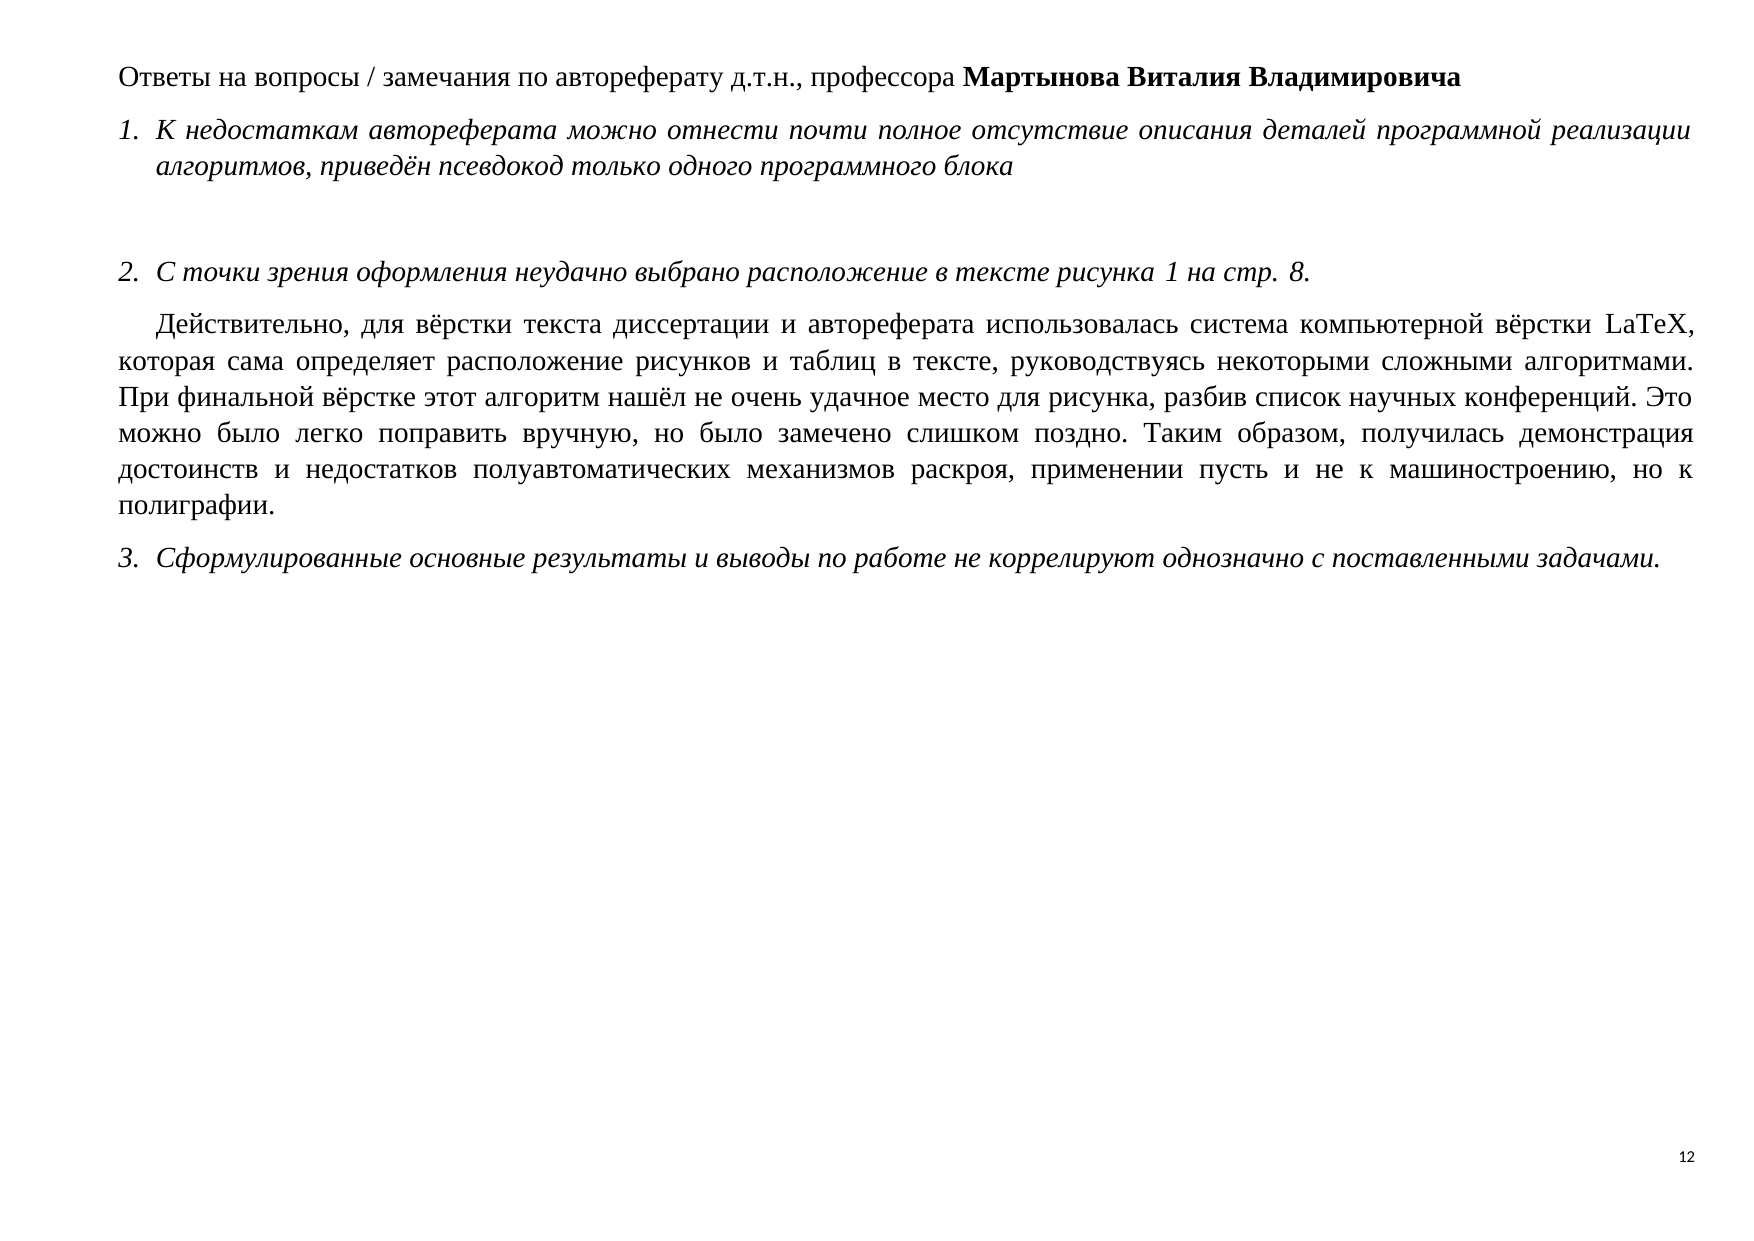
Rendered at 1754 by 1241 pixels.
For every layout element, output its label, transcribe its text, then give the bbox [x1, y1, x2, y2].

list К недостаткам автореферата можно отнести почти полное отсутствие описания деталей программной реализации алгоритмов, приведён псевдокод только одного программного блока [118, 112, 1695, 182]
text Действительно, для вёрстки текста диссертации и автореферата использовалась система компьютерной вёрстки LaTeX, которая сама определяет расположение рисунков и таблиц в тексте, руководствуясь некоторыми сложными алгоритмами. При финальной вёрстке этот алгоритм нашёл не очень удачное место для рисунка, разбив список научных конференций. Это можно было легко поправить вручную, но было замечено слишком поздно. Таким образом, получилась демонстрация достоинств и недостатков полуавтоматических механизмов раскроя, применении пусть и не к машиностроению, но к полиграфии. [118, 306, 1695, 521]
text Ответы на вопросы / замечания по автореферату д.т.н., профессора Мартынова Виталия Владимировича [118, 59, 1695, 93]
list С точки зрения оформления неудачно выбрано расположение в тексте рисунка 1 на стр. 8. [118, 254, 1695, 287]
list Сформулированные основные результаты и выводы по работе не коррелируют однозначно с поставленными задачами. [118, 540, 1695, 573]
